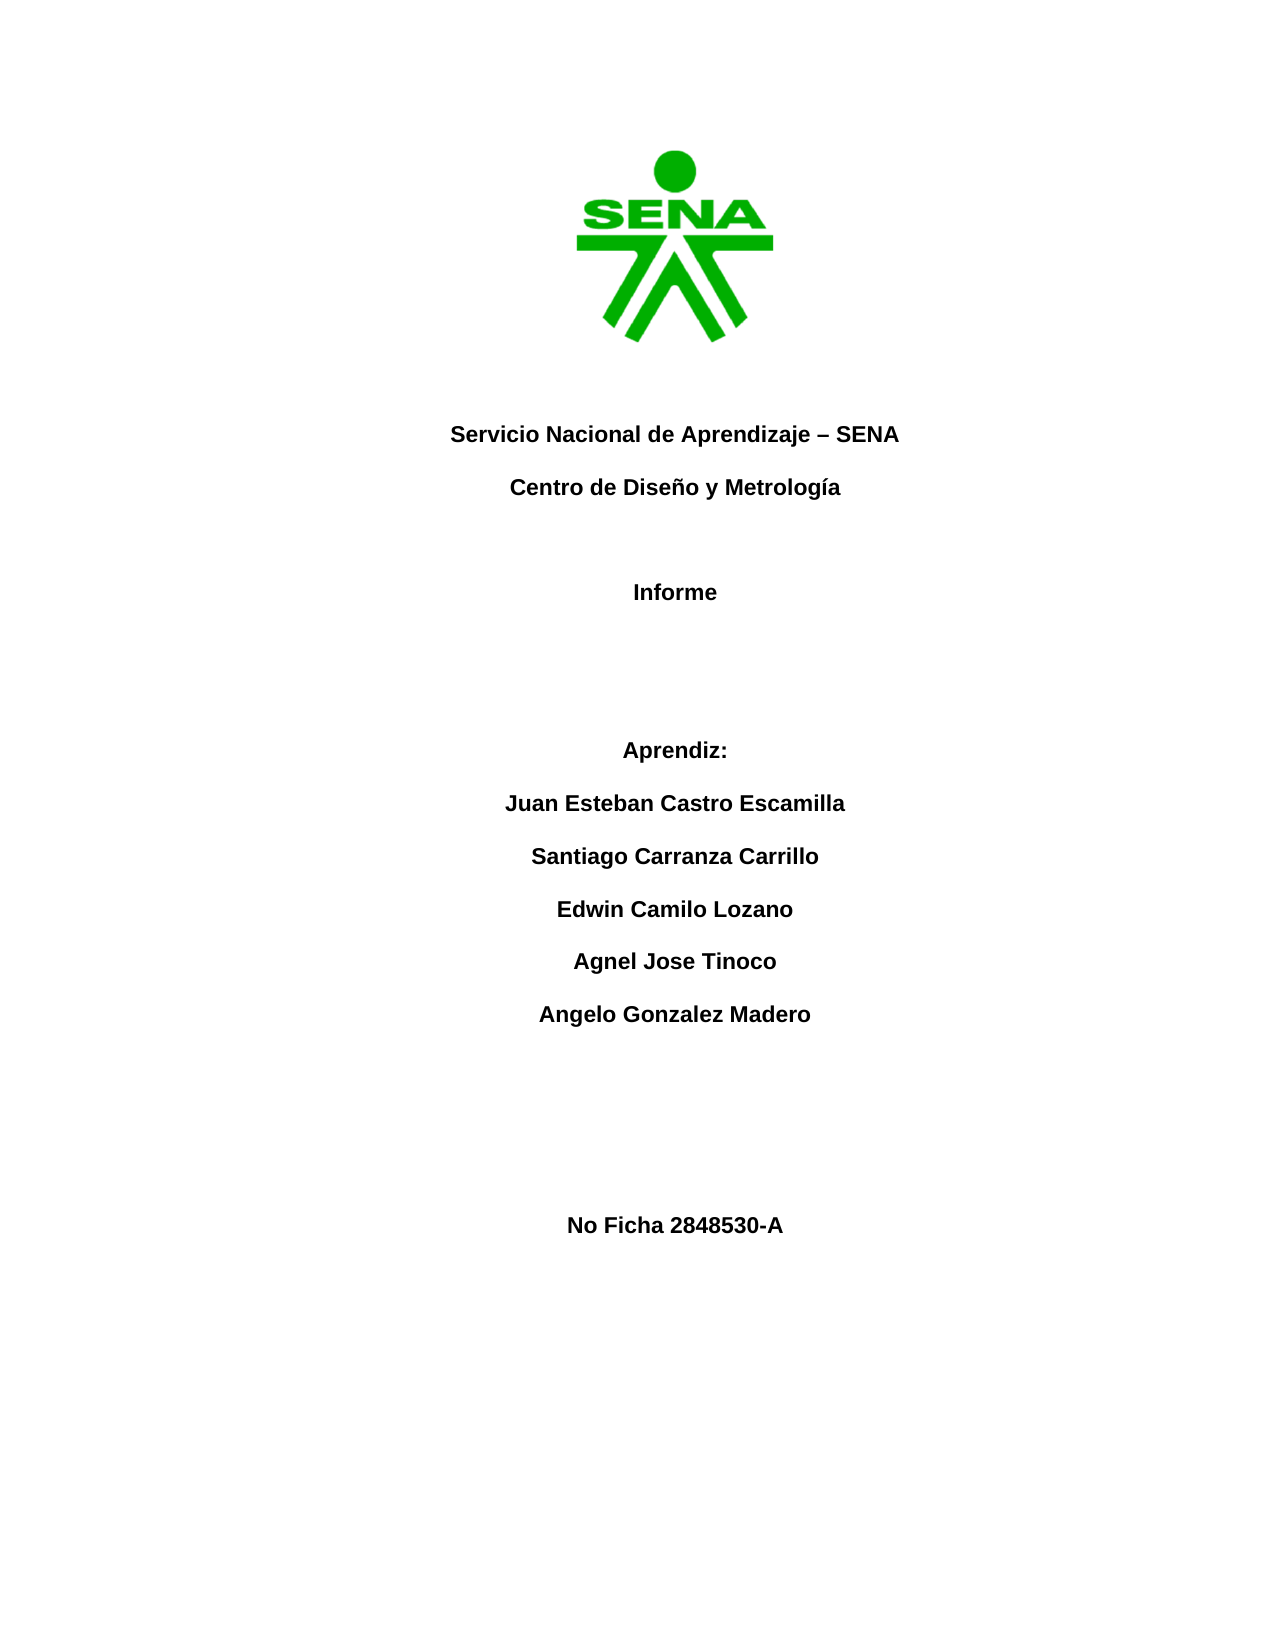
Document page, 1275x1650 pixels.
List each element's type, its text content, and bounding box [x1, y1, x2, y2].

text No Ficha 2848530-A [112, 1212, 1163, 1238]
text Centro de Diseño y Metrología [112, 474, 1163, 500]
text Informe [112, 579, 1163, 606]
text Santiago Carranza Carrillo [112, 843, 1163, 869]
text Servicio Nacional de Aprendizaje – SENA [112, 421, 1163, 448]
text Edwin Camilo Lozano [112, 896, 1163, 922]
picture [576, 150, 774, 343]
text Juan Esteban Castro Escamilla [112, 790, 1163, 817]
text Angelo Gonzalez Madero [112, 1001, 1163, 1027]
text Agnel Jose Tinoco [112, 948, 1163, 975]
text Aprendiz: [112, 737, 1163, 764]
